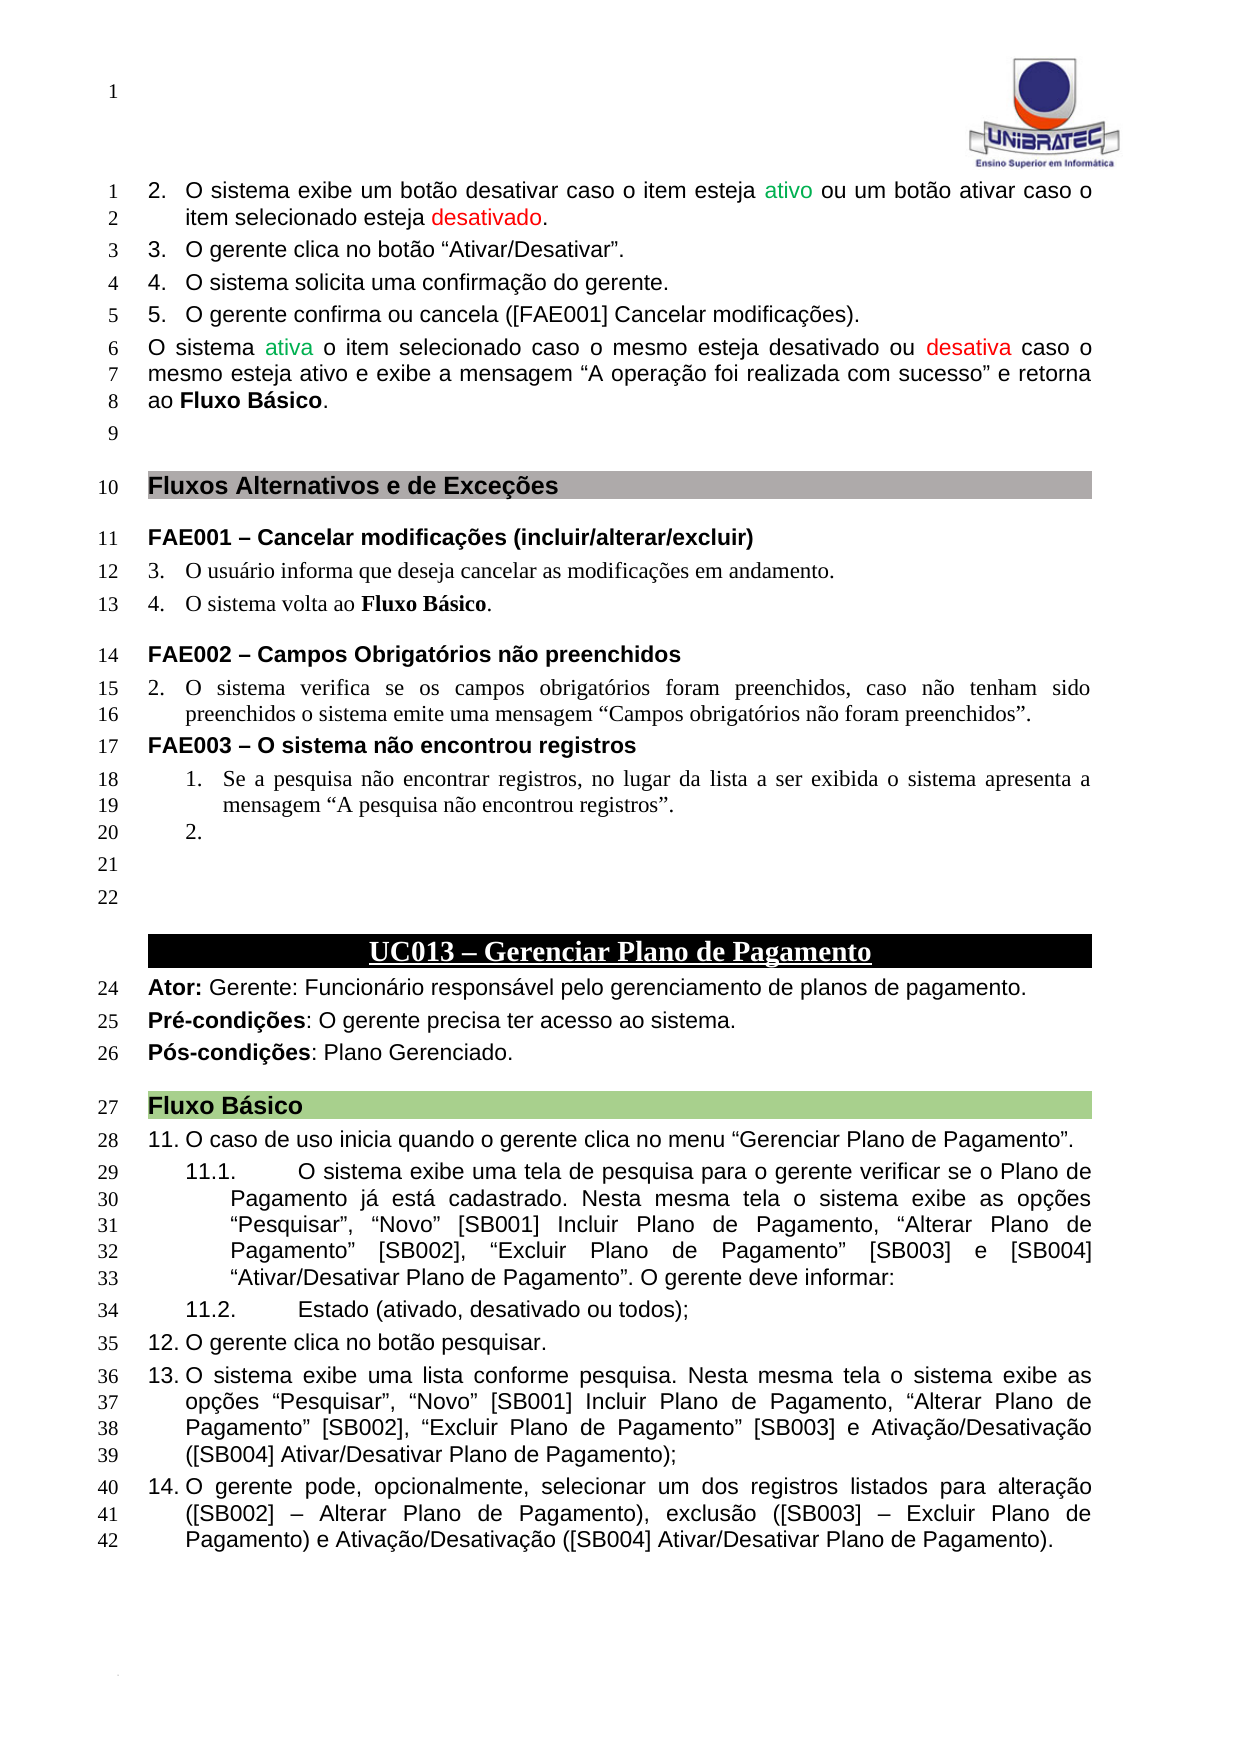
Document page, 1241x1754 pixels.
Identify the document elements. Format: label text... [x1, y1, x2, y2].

list O sistema exibe uma lista conforme pesquisa. Nesta mesma tela o sistema exibe as opções “Pesquisar”, “Novo” [SB001] Incluir Plano de Pagamento, “Alterar Plano de Pagamento” [SB002], “Excluir Plano de Pagamento” [SB003] e Ativação/Desativação ([SB004] Ativar/Desativar Plano de Pagamento); [148, 1362, 1092, 1467]
list O sistema verifica se os campos obrigatórios foram preenchidos, caso não tenham sido preenchidos o sistema emite uma mensagem “Campos obrigatórios não foram preenchidos”. [148, 673, 1092, 726]
subtitle UC013 – Gerenciar Plano de Pagamento [148, 934, 1092, 968]
list O caso de uso inicia quando o gerente clica no menu “Gerenciar Plano de Pagamento”. [148, 1126, 1092, 1152]
subtitle Fluxos Alternativos e de Exceções [148, 471, 1092, 499]
text Ator: Gerente: Funcionário responsável pelo gerenciamento de planos de pagamento. [148, 974, 1092, 1001]
list O gerente clica no botão “Ativar/Desativar”. [148, 236, 1092, 262]
list Se a pesquisa não encontrar registros, no lugar da lista a ser exibida o sistema apresenta a mensagem “A pesquisa não encontrou registros”. [185, 765, 1092, 818]
text O sistema ativa o item selecionado caso o mesmo esteja desativado ou desativa caso o mesmo esteja ativo e exibe a mensagem “A operação foi realizada com sucesso” e retorna ao Fluxo Básico. [148, 334, 1092, 413]
subtitle FAE002 – Campos Obrigatórios não preenchidos [148, 641, 1092, 667]
text Pré-condições: O gerente precisa ter acesso ao sistema. [148, 1007, 1092, 1033]
list O sistema exibe um botão desativar caso o item esteja ativo ou um botão ativar caso o item selecionado esteja desativado. [148, 177, 1092, 230]
list O sistema volta ao Fluxo Básico. [148, 589, 1092, 616]
list O sistema solicita uma confirmação do gerente. [148, 269, 1092, 295]
list O gerente pode, opcionalmente, selecionar um dos registros listados para alteração ([SB002] – Alterar Plano de Pagamento), exclusão ([SB003] – Excluir Plano de Pagamento) e Ativação/Desativação ([SB004] Ativar/Desativar Plano de Pagamento). [148, 1473, 1092, 1552]
subtitle Fluxo Básico [148, 1091, 1092, 1119]
text Pós-condições: Plano Gerenciado. [148, 1039, 1092, 1066]
list O sistema exibe uma tela de pesquisa para o gerente verificar se o Plano de Pagamento já está cadastrado. Nesta mesma tela o sistema exibe as opções “Pesquisar”, “Novo” [SB001] Incluir Plano de Pagamento, “Alterar Plano de Pagamento” [SB002], “Excluir Plano de Pagamento” [SB003] e [SB004] “Ativar/Desativar Plano de Pagamento”. O gerente deve informar: [185, 1158, 1092, 1290]
list O gerente confirma ou cancela ([FAE001] Cancelar modificações). [148, 301, 1092, 328]
list O usuário informa que deseja cancelar as modificações em andamento. [148, 557, 1092, 583]
subtitle FAE001 – Cancelar modificações (incluir/alterar/excluir) [148, 524, 1092, 551]
text FAE003 – O sistema não encontrou registros [148, 732, 1092, 759]
list O gerente clica no botão pesquisar. [148, 1329, 1092, 1355]
list Estado (ativado, desativado ou todos); [185, 1296, 1092, 1323]
picture [964, 56, 1123, 170]
